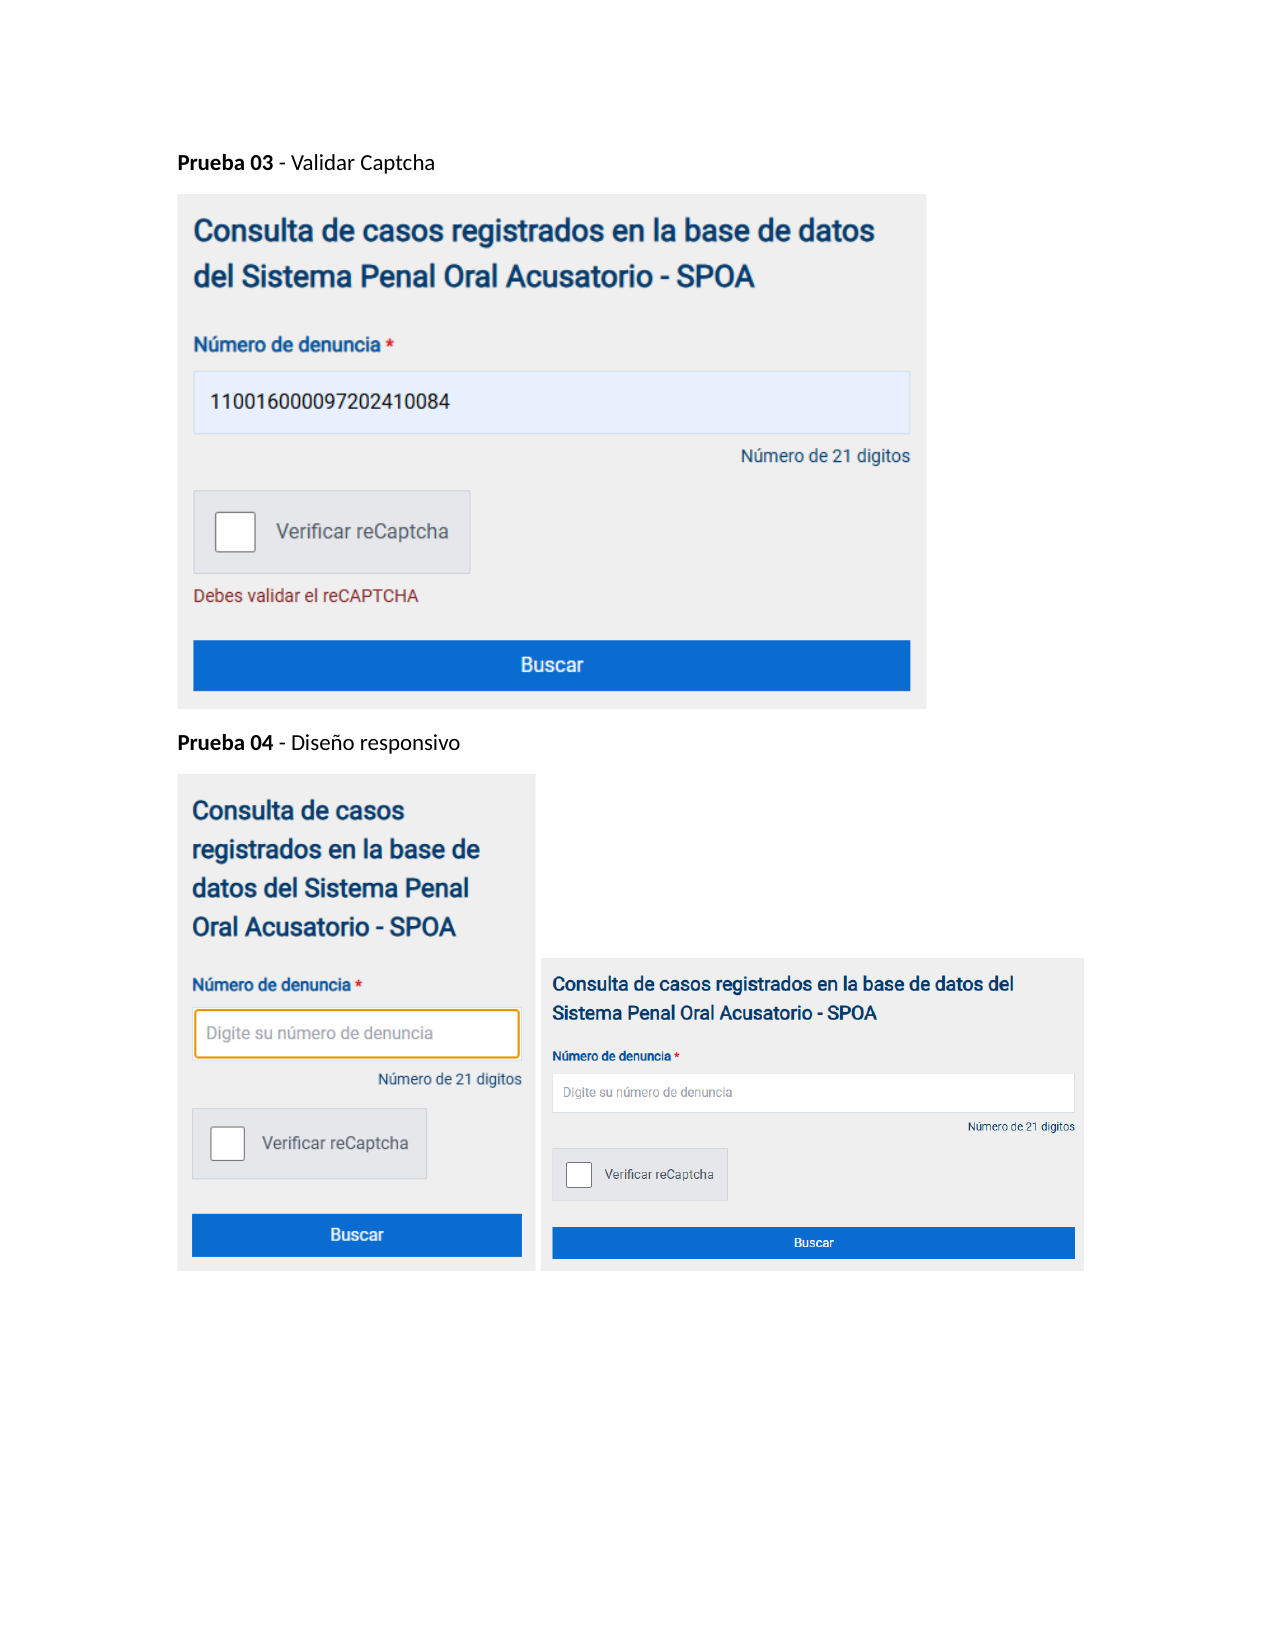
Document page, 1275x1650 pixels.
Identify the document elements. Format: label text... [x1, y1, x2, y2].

picture [177, 194, 927, 709]
picture [177, 774, 536, 1271]
picture [540, 958, 1085, 1271]
text Prueba 04 - Diseño responsivo [177, 728, 1098, 756]
text Prueba 03 - Validar Captcha [177, 148, 1098, 176]
